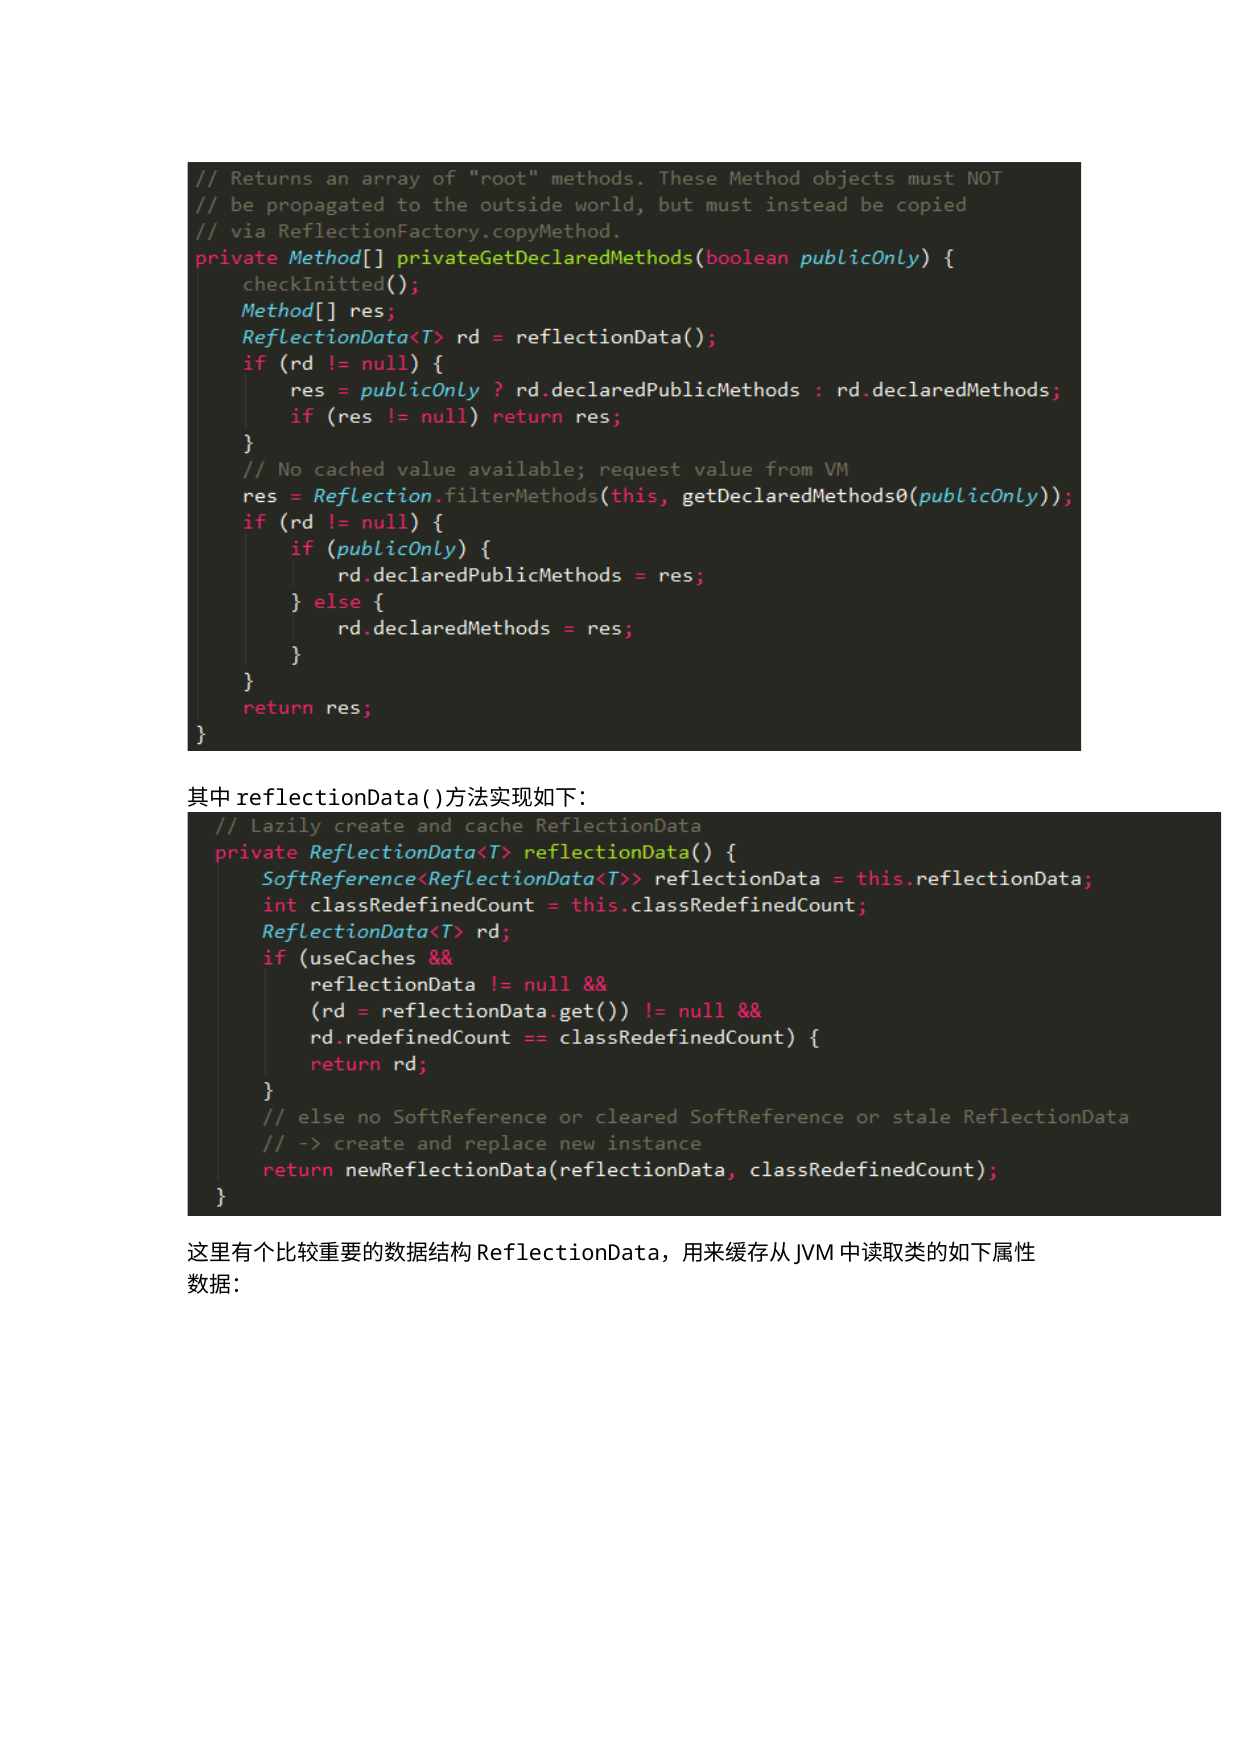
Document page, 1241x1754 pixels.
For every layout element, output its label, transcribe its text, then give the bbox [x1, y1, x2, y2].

text 其中reflectionData()方法实现如下： [187, 779, 1053, 812]
picture [187, 812, 1222, 1216]
picture [187, 162, 1082, 751]
text 这里有个比较重要的数据结构ReflectionData，用来缓存从JVM中读取类的如下属性数据： [187, 1234, 1053, 1299]
